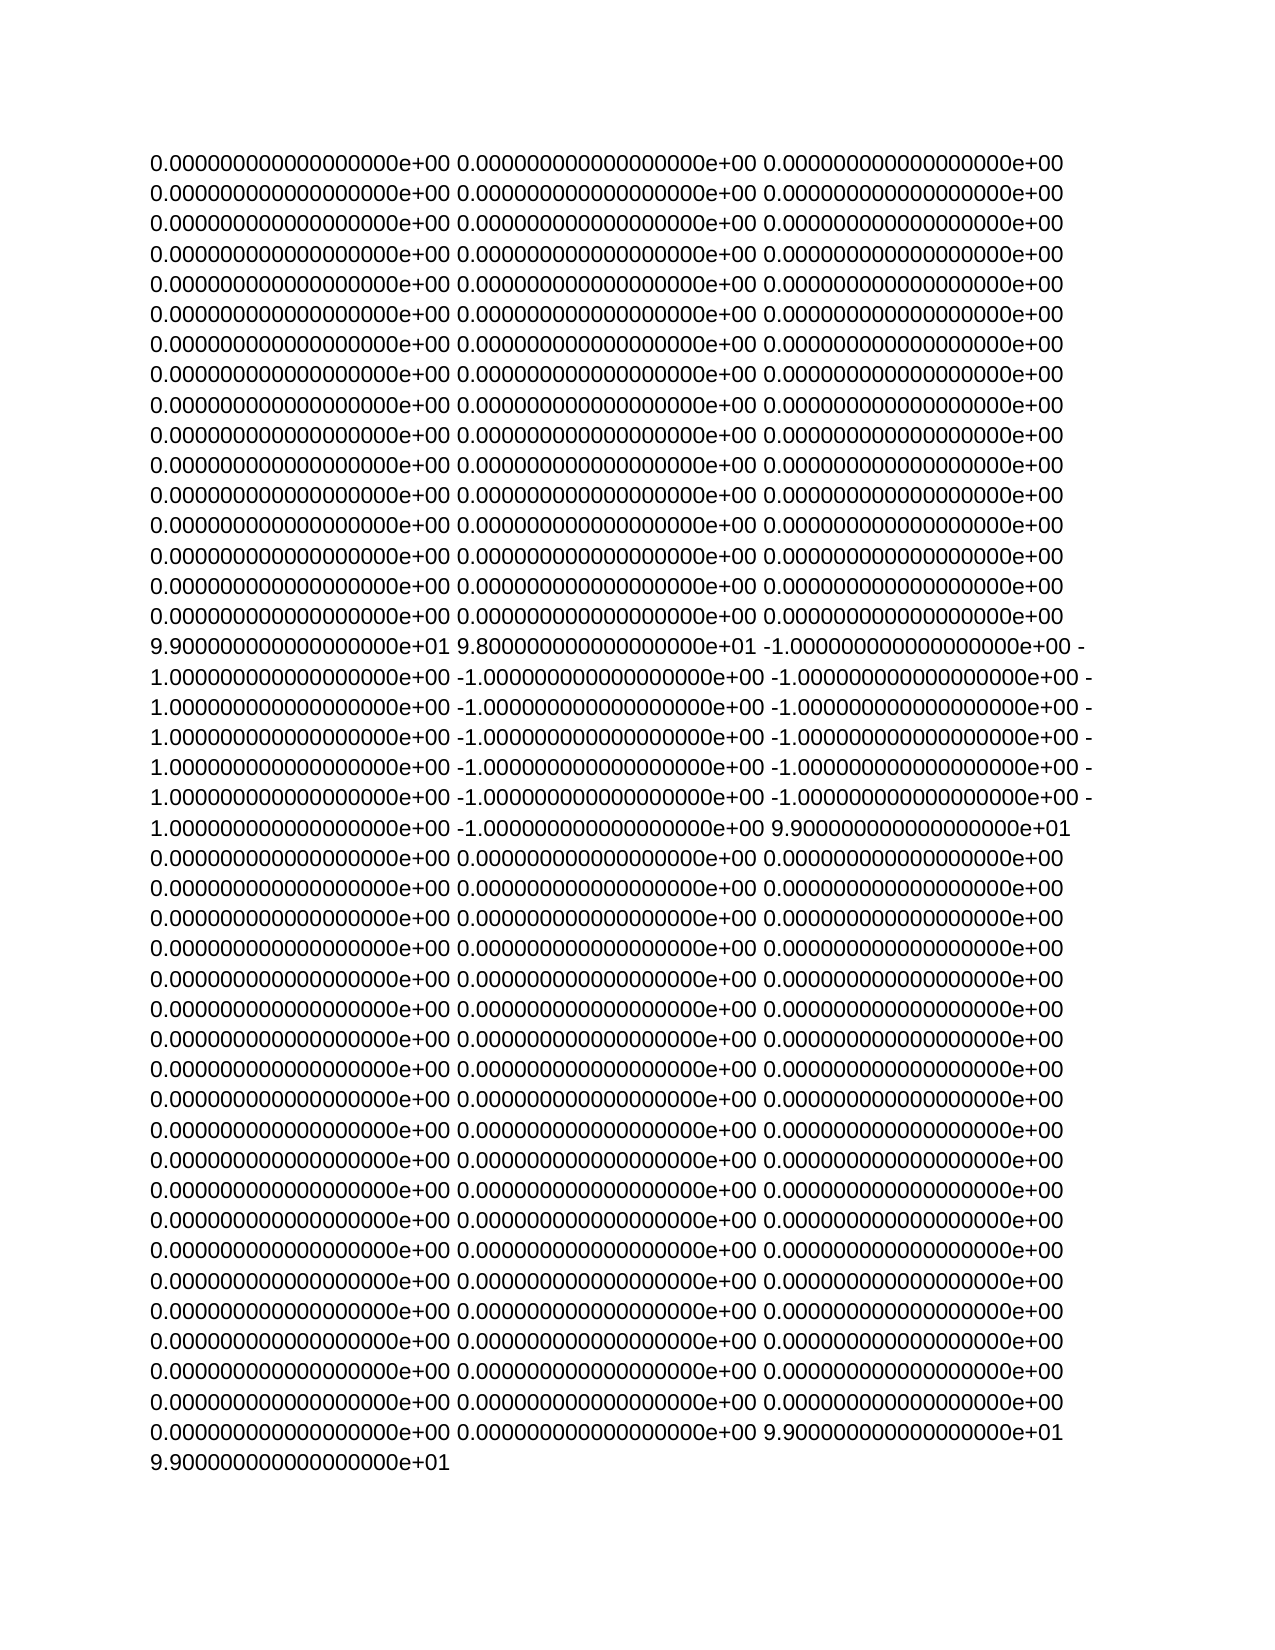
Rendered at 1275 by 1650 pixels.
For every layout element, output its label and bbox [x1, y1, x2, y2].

text [150, 150, 1125, 1475]
